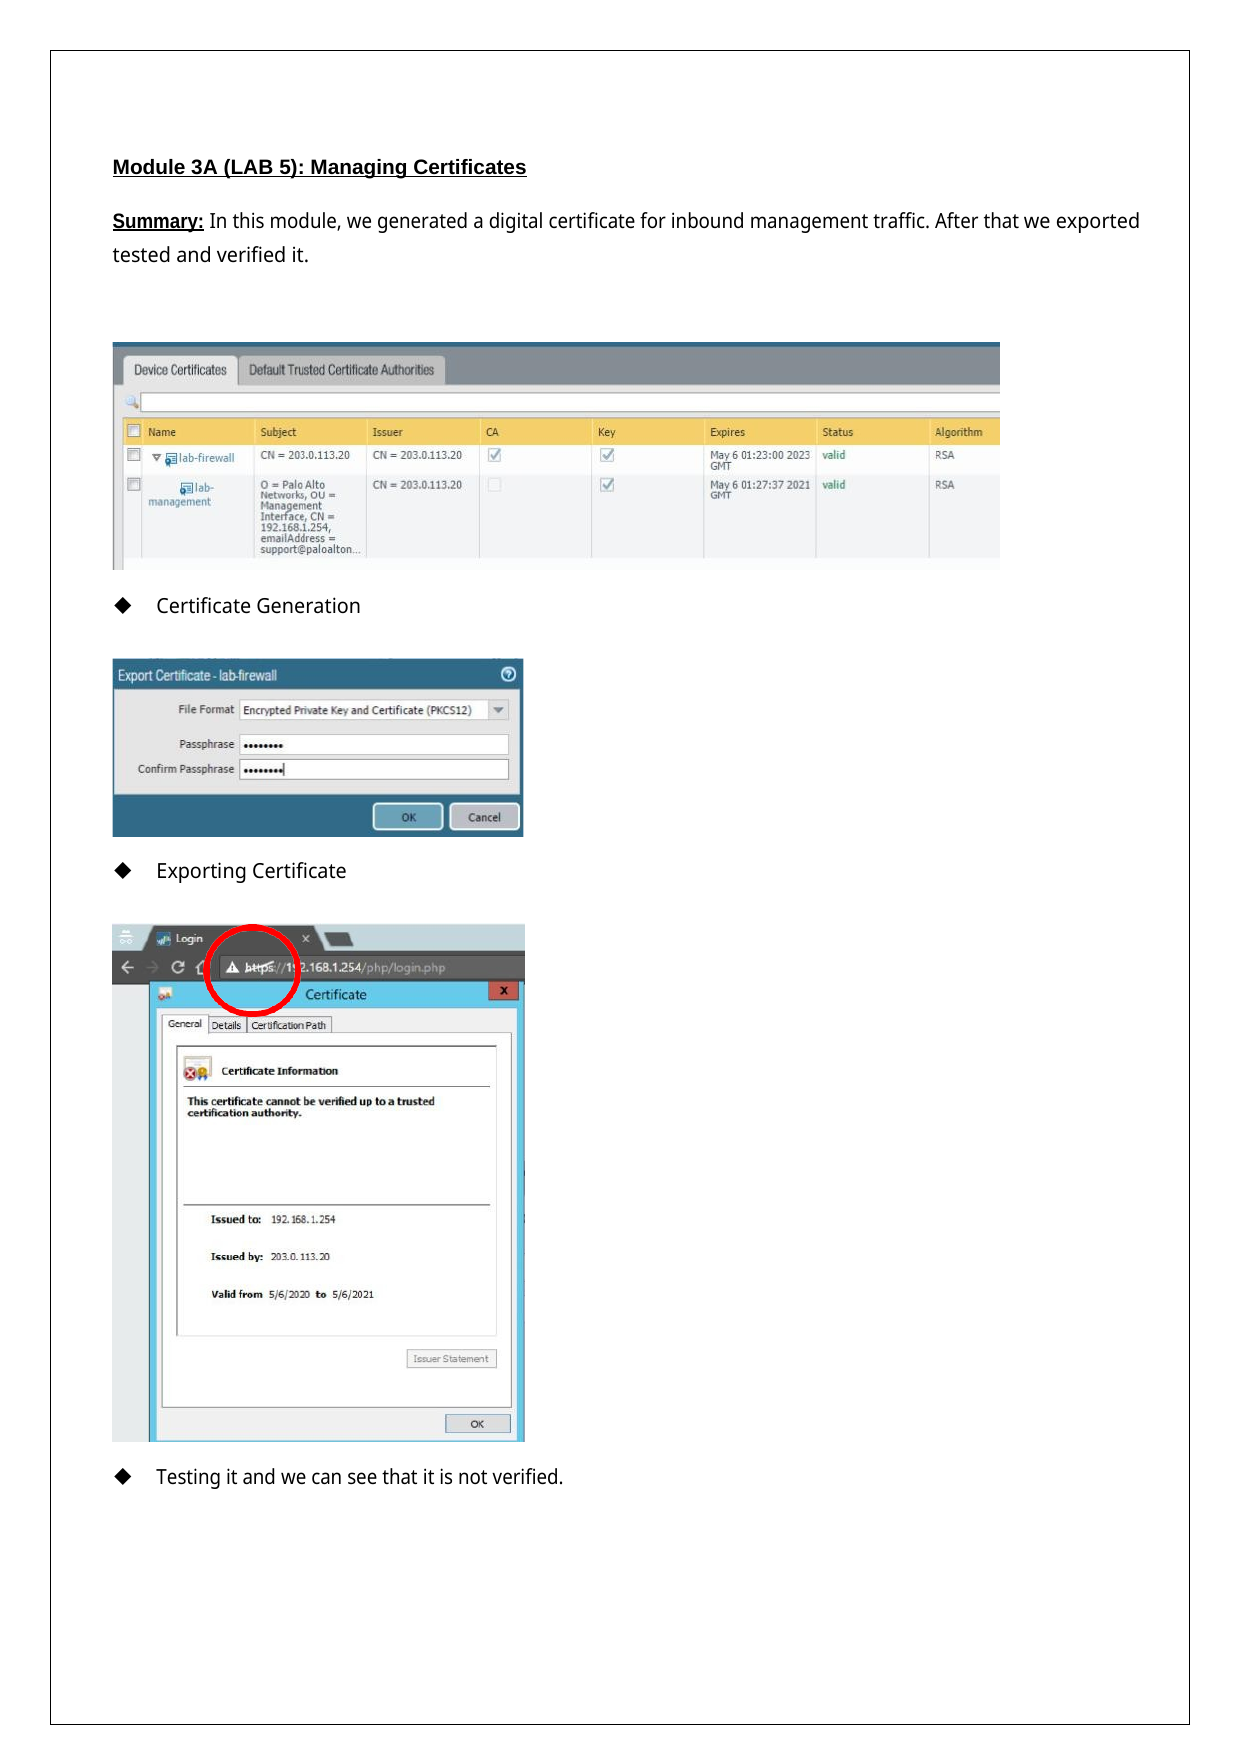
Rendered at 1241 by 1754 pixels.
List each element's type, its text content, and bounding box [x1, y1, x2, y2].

list Testing it and we can see that it is not verified. [112, 1462, 1144, 1491]
subtitle Module 3A (LAB 5): Managing Certificates [112, 155, 1144, 179]
picture [112, 658, 524, 837]
picture [112, 923, 525, 1442]
list Certificate Generation [112, 591, 1144, 619]
picture [112, 342, 1000, 570]
text Summary: In this module, we generated a digital certificate for inbound management traffic. After that we exported tested and verified it. [112, 206, 1144, 269]
